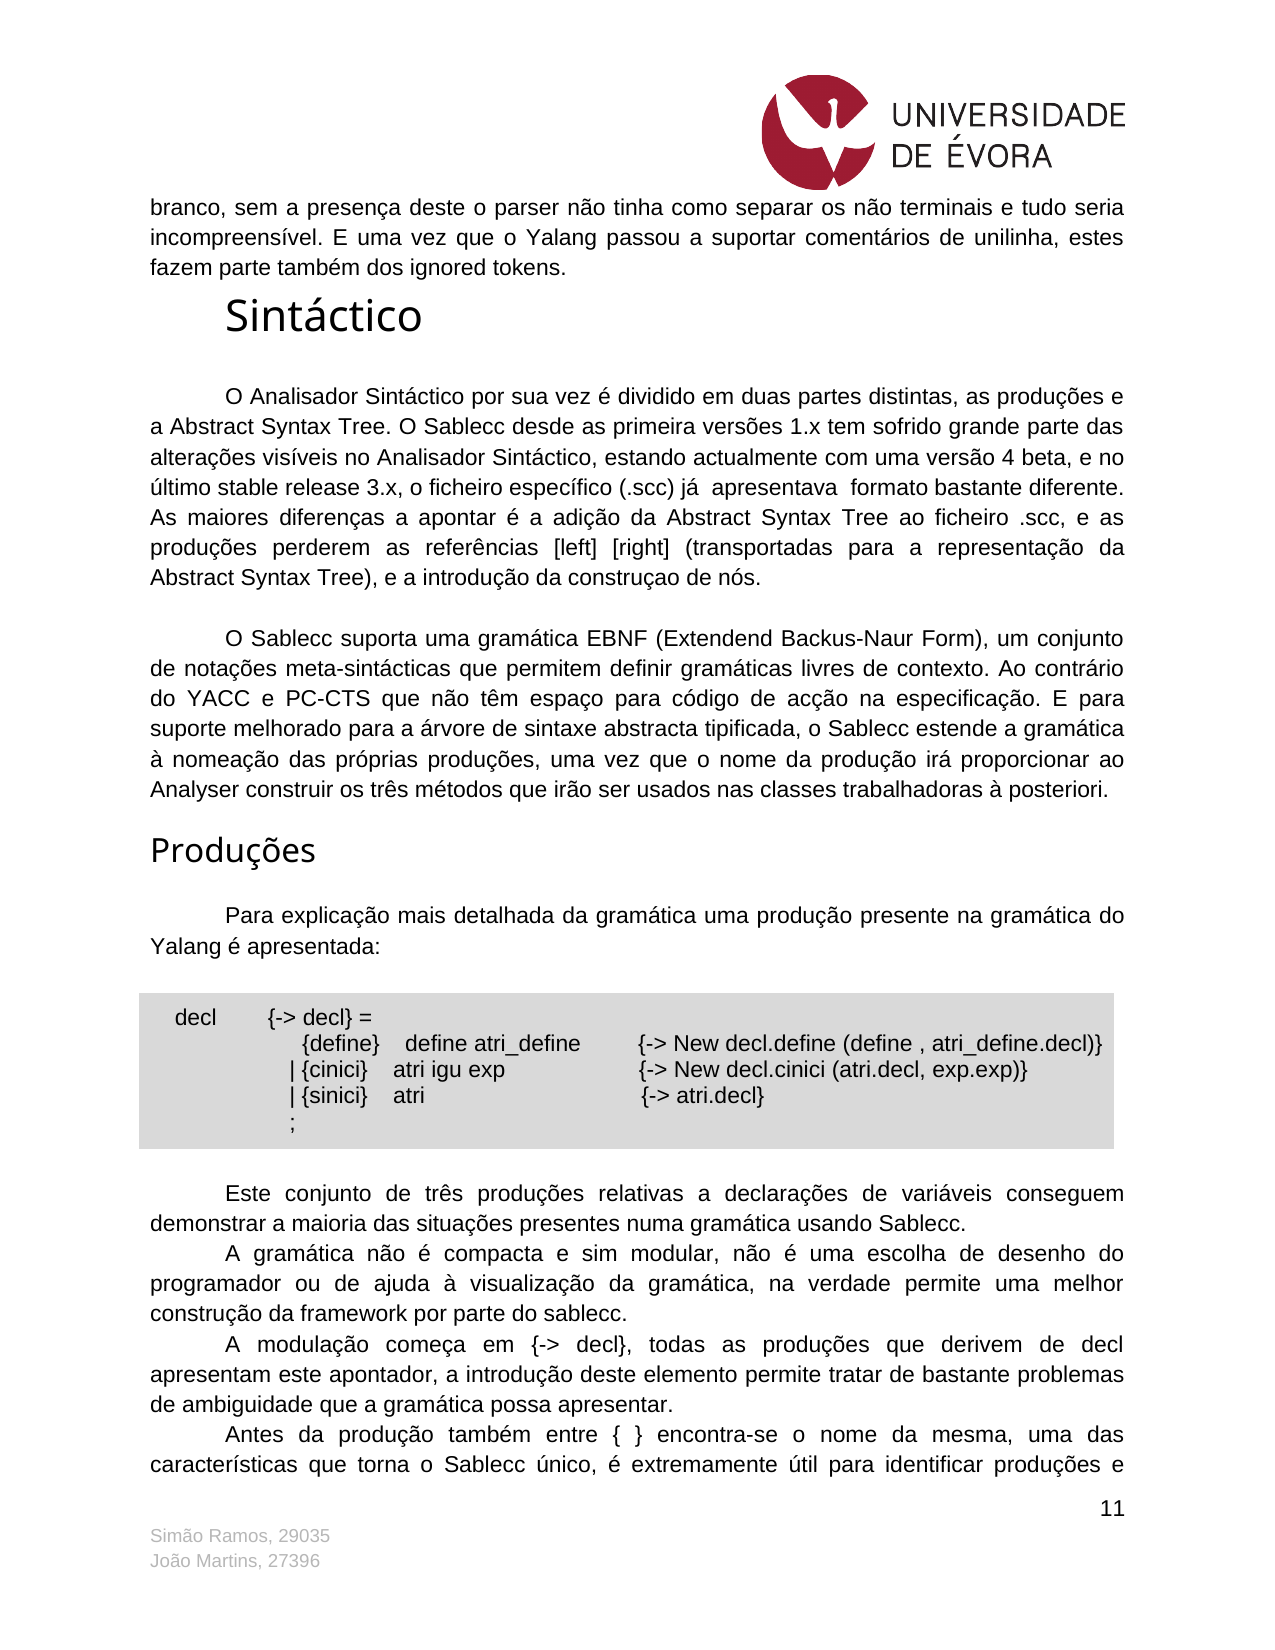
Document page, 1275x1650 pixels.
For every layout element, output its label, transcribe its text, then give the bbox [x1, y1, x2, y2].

table_header decl {-> decl} = {define} define atri_define {-> New decl.define (define , atri_define.decl)} | {cinici} atri igu exp {-> New decl.cinici (atri.decl, exp.exp)} | {sinici} atri {-> atri.decl} ; [139, 993, 1114, 1149]
text O Analisador Sintáctico por sua vez é dividido em duas partes distintas, as produções e a Abstract Syntax Tree. O Sablecc desde as primeira versões 1.x tem sofrido grande parte das alterações visíveis no Analisador Sintáctico, estando actualmente com uma versão 4 beta, e no último stable release 3.x, o ficheiro específico (.scc) já apresentava formato bastante diferente. As maiores diferenças a apontar é a adição da Abstract Syntax Tree ao ficheiro .scc, e as produções perderem as referências [left] [right] (transportadas para a representação da Abstract Syntax Tree), e a introdução da construçao de nós. [150, 383, 1125, 591]
text A modulação começa em {-> decl}, todas as produções que derivem de decl apresentam este apontador, a introdução deste elemento permite tratar de bastante problemas de ambiguidade que a gramática possa apresentar. [150, 1331, 1125, 1417]
picture [761, 75, 1125, 190]
text Este conjunto de três produções relativas a declarações de variáveis conseguem demonstrar a maioria das situações presentes numa gramática usando Sablecc. [150, 1179, 1125, 1236]
subtitle Produções [150, 827, 1125, 872]
text A gramática não é compacta e sim modular, não é uma escolha de desenho do programador ou de ajuda à visualização da gramática, na verdade permite uma melhor construção da framework por parte do sablecc. [150, 1240, 1125, 1327]
text O Sablecc suporta uma gramática EBNF (Extendend Backus-Naur Form), um conjunto de notações meta-sintácticas que permitem definir gramáticas livres de contexto. Ao contrário do YACC e PC-CTS que não têm espaço para código de acção na especificação. E para suporte melhorado para a árvore de sintaxe abstracta tipificada, o Sablecc estende a gramática à nomeação das próprias produções, uma vez que o nome da produção irá proporcionar ao Analyser construir os três métodos que irão ser usados nas classes trabalhadoras à posteriori. [150, 625, 1125, 802]
title Sintáctico [150, 284, 1125, 344]
text Para explicação mais detalhada da gramática uma produção presente na gramática do Yalang é apresentada: [150, 902, 1125, 959]
